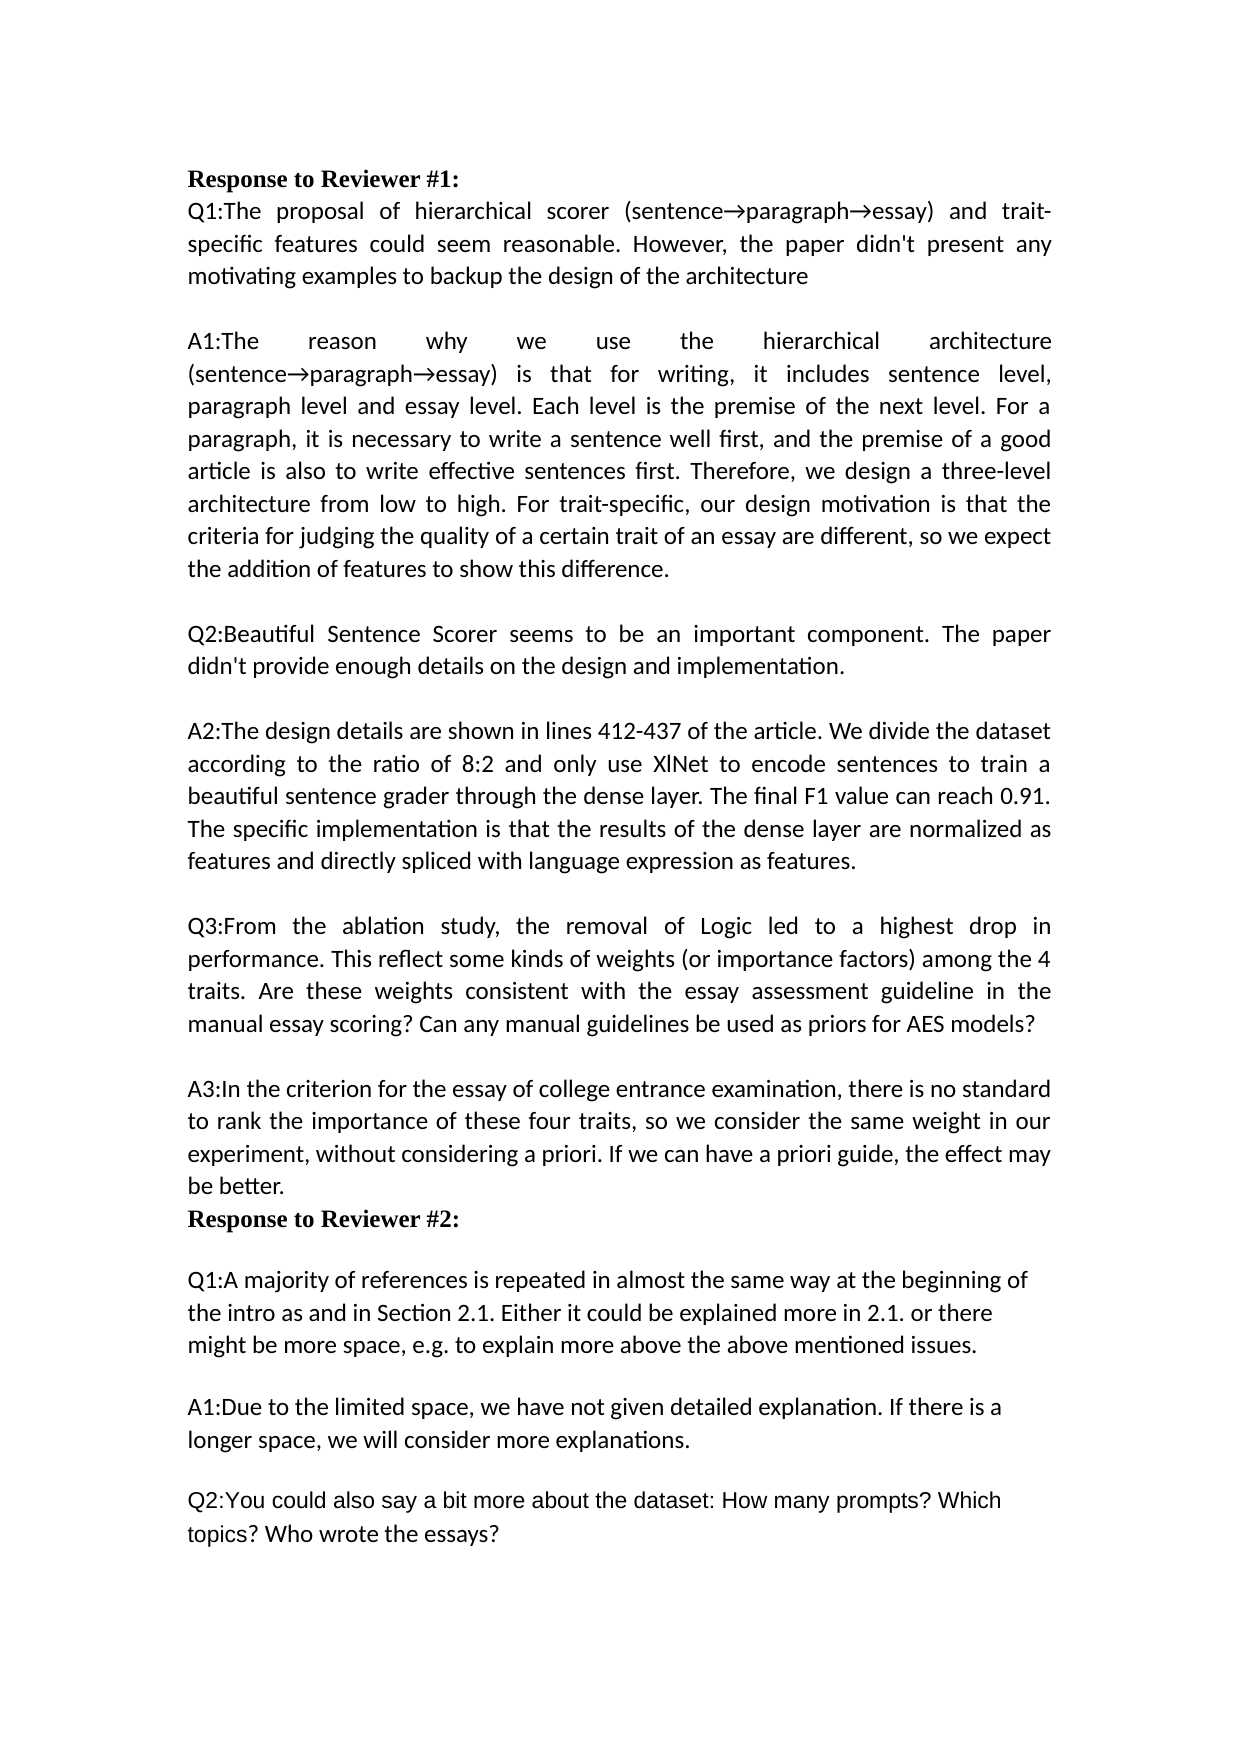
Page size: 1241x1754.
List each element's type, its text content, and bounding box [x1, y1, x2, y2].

text Q3:From the ablation study, the removal of Logic led to a highest drop in performance. This reflect some kinds of weights (or importance factors) among the 4 traits. Are these weights consistent with the essay assessment guideline in the manual essay scoring? Can any manual guidelines be used as priors for AES models? [187, 909, 1053, 1039]
text A1:The reason why we use the hierarchical architecture (sentence→paragraph→essay) is that for writing, it includes sentence level, paragraph level and essay level. Each level is the premise of the next level. For a paragraph, it is necessary to write a sentence well first, and the premise of a good article is also to write effective sentences first. Therefore, we design a three-level architecture from low to high. For trait-specific, our design motivation is that the criteria for judging the quality of a certain trait of an essay are different, so we expect the addition of features to show this difference. [187, 324, 1053, 584]
text A2:The design details are shown in lines 412-437 of the article. We divide the dataset according to the ratio of 8:2 and only use XlNet to encode sentences to train a beautiful sentence grader through the dense layer. The final F1 value can reach 0.91. The specific implementation is that the results of the dense layer are normalized as features and directly spliced with language expression as features. [187, 714, 1053, 877]
text Q1:The proposal of hierarchical scorer (sentence→paragraph→essay) and trait-specific features could seem reasonable. However, the paper didn't present any motivating examples to backup the design of the architecture [187, 194, 1053, 292]
text Response to Reviewer #1: [187, 162, 1053, 194]
text A1:Due to the limited space, we have not given detailed explanation. If there is a longer space, we will consider more explanations. [187, 1390, 1053, 1455]
text A3:In the criterion for the essay of college entrance examination, there is no standard to rank the importance of these four traits, so we consider the same weight in our experiment, without considering a priori. If we can have a priori guide, the effect may be better. [187, 1072, 1053, 1202]
text Q1:A majority of references is repeated in almost the same way at the beginning of the intro as and in Section 2.1. Either it could be explained more in 2.1. or there might be more space, e.g. to explain more above the above mentioned issues. [187, 1264, 1053, 1361]
text Q2:Beautiful Sentence Scorer seems to be an important component. The paper didn't provide enough details on the design and implementation. [187, 617, 1053, 682]
text Response to Reviewer #2: [187, 1202, 1053, 1234]
text Q2:You could also say a bit more about the dataset: How many prompts? Which topics? Who wrote the essays? [187, 1484, 1053, 1549]
